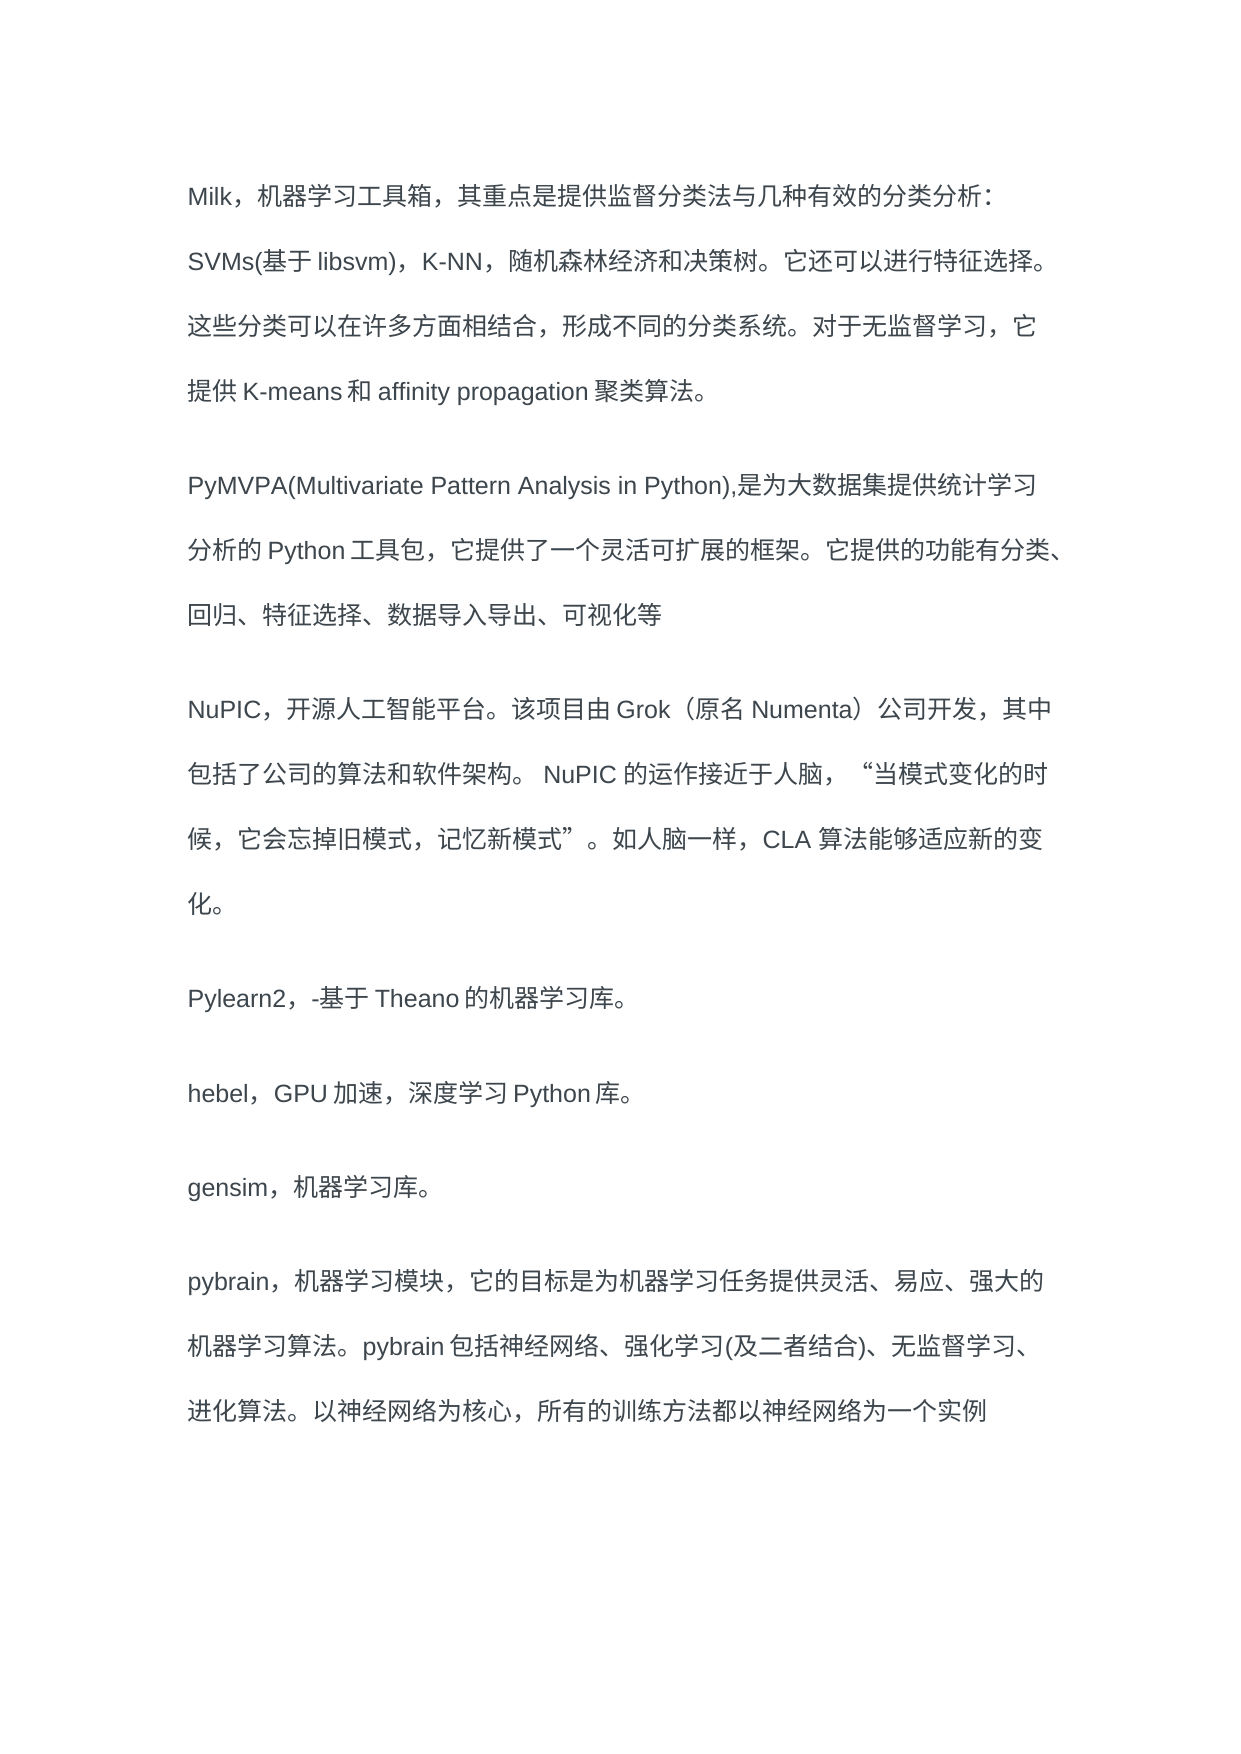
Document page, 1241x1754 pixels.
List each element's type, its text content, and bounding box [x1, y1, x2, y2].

text NuPIC，开源人工智能平台。该项目由Grok（原名 Numenta）公司开发，其中包括了公司的算法和软件架构。 NuPIC 的运作接近于人脑，“当模式变化的时候，它会忘掉旧模式，记忆新模式”。如人脑一样，CLA 算法能够适应新的变化。 [187, 675, 1053, 935]
text pybrain，机器学习模块，它的目标是为机器学习任务提供灵活、易应、强大的机器学习算法。pybrain包括神经网络、强化学习(及二者结合)、无监督学习、进化算法。以神经网络为核心，所有的训练方法都以神经网络为一个实例 [187, 1247, 1053, 1442]
text Pylearn2，-基于Theano的机器学习库。 [187, 964, 1053, 1029]
text gensim，机器学习库。 [187, 1153, 1053, 1218]
text PyMVPA(Multivariate Pattern Analysis in Python),是为大数据集提供统计学习分析的Python工具包，它提供了一个灵活可扩展的框架。它提供的功能有分类、回归、特征选择、数据导入导出、可视化等 [187, 451, 1053, 646]
text hebel，GPU加速，深度学习Python库。 [187, 1059, 1053, 1124]
text Milk，机器学习工具箱，其重点是提供监督分类法与几种有效的分类分析：SVMs(基于libsvm)，K-NN，随机森林经济和决策树。它还可以进行特征选择。这些分类可以在许多方面相结合，形成不同的分类系统。对于无监督学习，它提供K-means和affinity propagation聚类算法。 [187, 162, 1053, 422]
